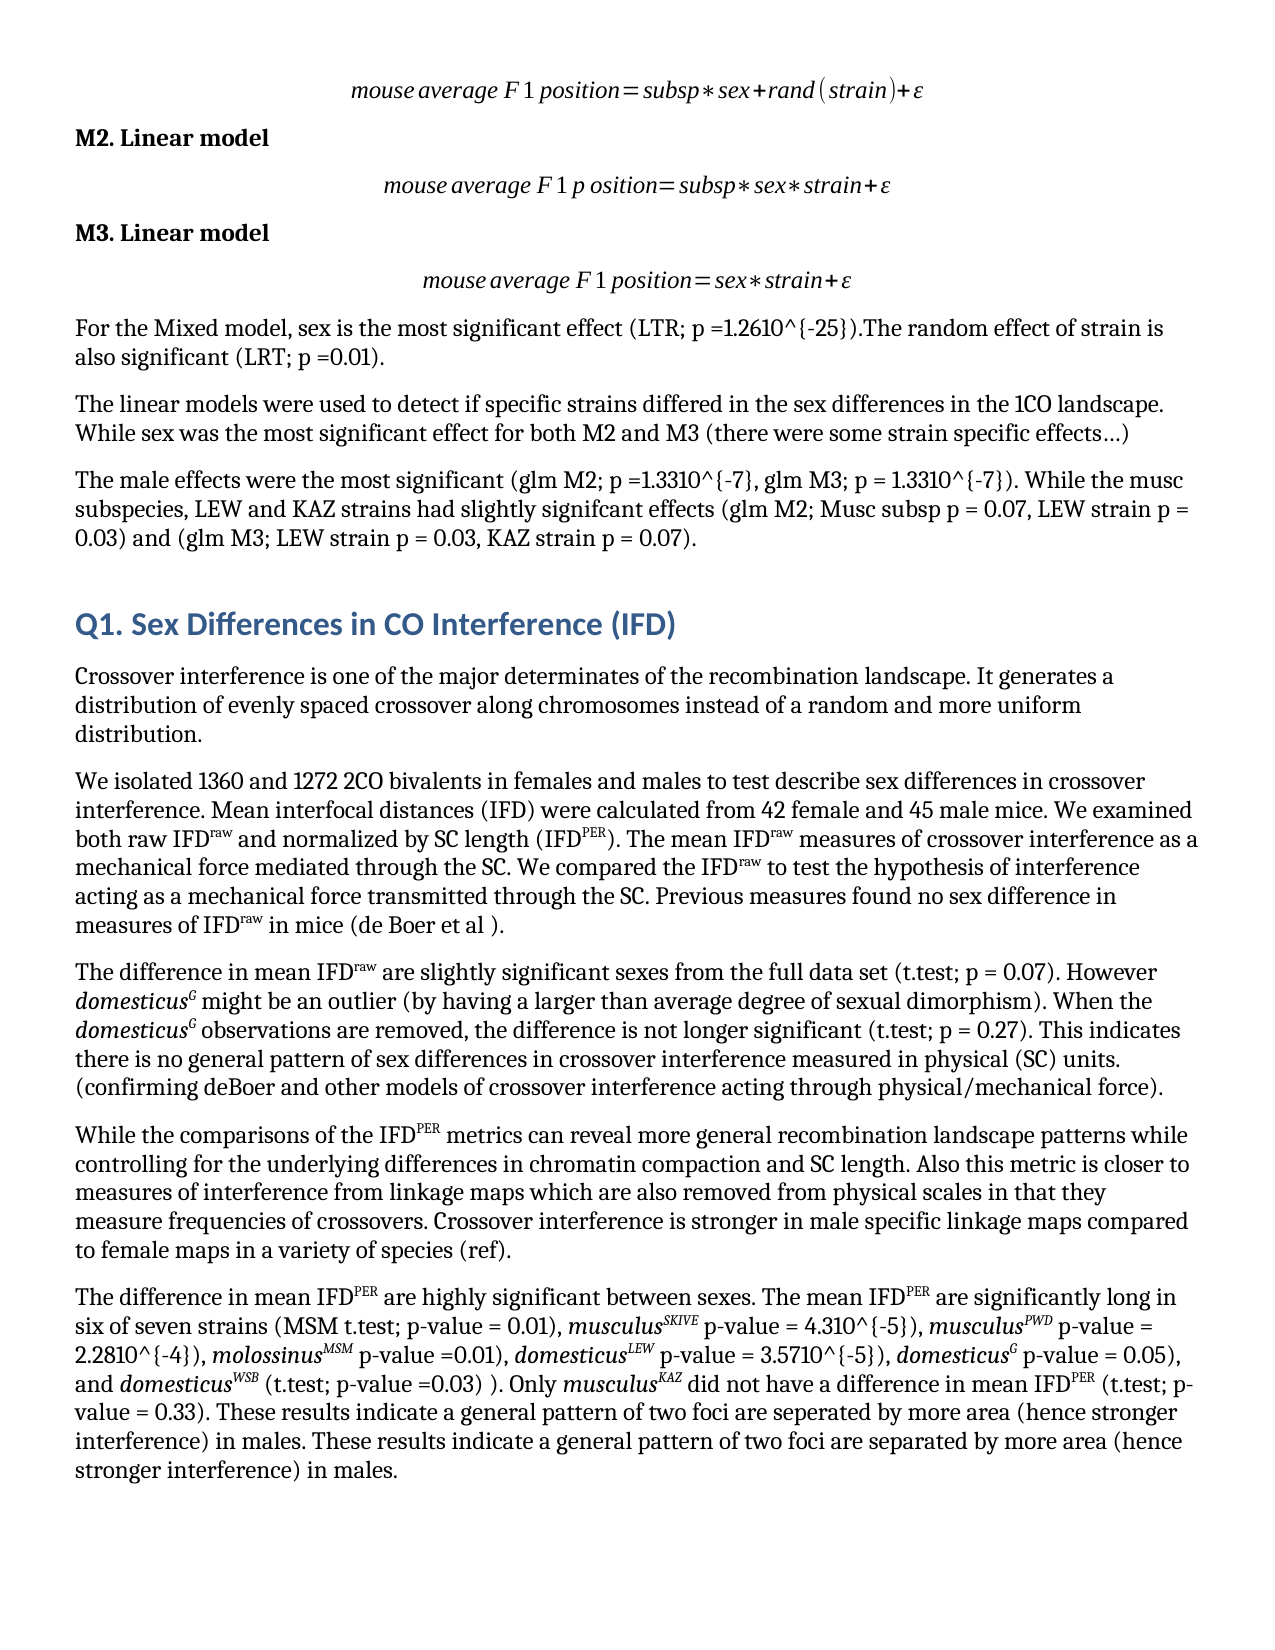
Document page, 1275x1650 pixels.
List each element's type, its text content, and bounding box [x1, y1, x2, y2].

text The difference in mean IFDPER are highly significant between sexes. The mean IFDPER are significantly long in six of seven strains (MSM t.test; p-value = 0.01), musculusSKIVE p-value = 4.310^{-5}), musculusPWD p-value = 2.2810^{-4}), molossinusMSM p-value =0.01), domesticusLEW p-value = 3.5710^{-5}), domesticusG p-value = 0.05), and domesticusWSB (t.test; p-value =0.03) ). Only musculusKAZ did not have a difference in mean IFDPER (t.test; p-value = 0.33). These results indicate a general pattern of two foci are seperated by more area (hence stronger interference) in males. These results indicate a general pattern of two foci are separated by more area (hence stronger interference) in males. [75, 1283, 1200, 1484]
text The male effects were the most significant (glm M2; p =1.3310^{-7}, glm M3; p = 1.3310^{-7}). While the musc subspecies, LEW and KAZ strains had slightly signifcant effects (glm M2; Musc subsp p = 0.07, LEW strain p = 0.03) and (glm M3; LEW strain p = 0.03, KAZ strain p = 0.07). [75, 466, 1200, 552]
text The linear models were used to detect if specific strains differed in the sex differences in the 1CO landscape. While sex was the most significant effect for both M2 and M3 (there were some strain specific effects…) [75, 390, 1200, 447]
text M2. Linear model [75, 124, 1200, 152]
text The difference in mean IFDraw are slightly significant sexes from the full data set (t.test; p = 0.07). However domesticusG might be an outlier (by having a larger than average degree of sexual dimorphism). When the domesticusG observations are removed, the difference is not longer significant (t.test; p = 0.27). This indicates there is no general pattern of sex differences in crossover interference measured in physical (SC) units. (confirming deBoer and other models of crossover interference acting through physical/mechanical force). [75, 958, 1200, 1102]
text While the comparisons of the IFDPER metrics can reveal more general recombination landscape patterns while controlling for the underlying differences in chromatin compaction and SC length. Also this metric is closer to measures of interference from linkage maps which are also removed from physical scales in that they measure frequencies of crossovers. Crossover interference is stronger in male specific linkage maps compared to female maps in a variety of species (ref). [75, 1121, 1200, 1264]
subtitle Q1. Sex Differences in CO Interference (IFD) [75, 602, 1200, 643]
text Crossover interference is one of the major determinates of the recombination landscape. It generates a distribution of evenly spaced crossover along chromosomes instead of a random and more uniform distribution. [75, 662, 1200, 748]
text M3. Linear model [75, 219, 1200, 247]
text For the Mixed model, sex is the most significant effect (LTR; p =1.2610^{-25}).The random effect of strain is also significant (LRT; p =0.01). [75, 314, 1200, 371]
text We isolated 1360 and 1272 2CO bivalents in females and males to test describe sex differences in crossover interference. Mean interfocal distances (IFD) were calculated from 42 female and 45 male mice. We examined both raw IFDraw and normalized by SC length (IFDPER). The mean IFDraw measures of crossover interference as a mechanical force mediated through the SC. We compared the IFDraw to test the hypothesis of interference acting as a mechanical force transmitted through the SC. Previous measures found no sex difference in measures of IFDraw in mice (de Boer et al ). [75, 767, 1200, 939]
